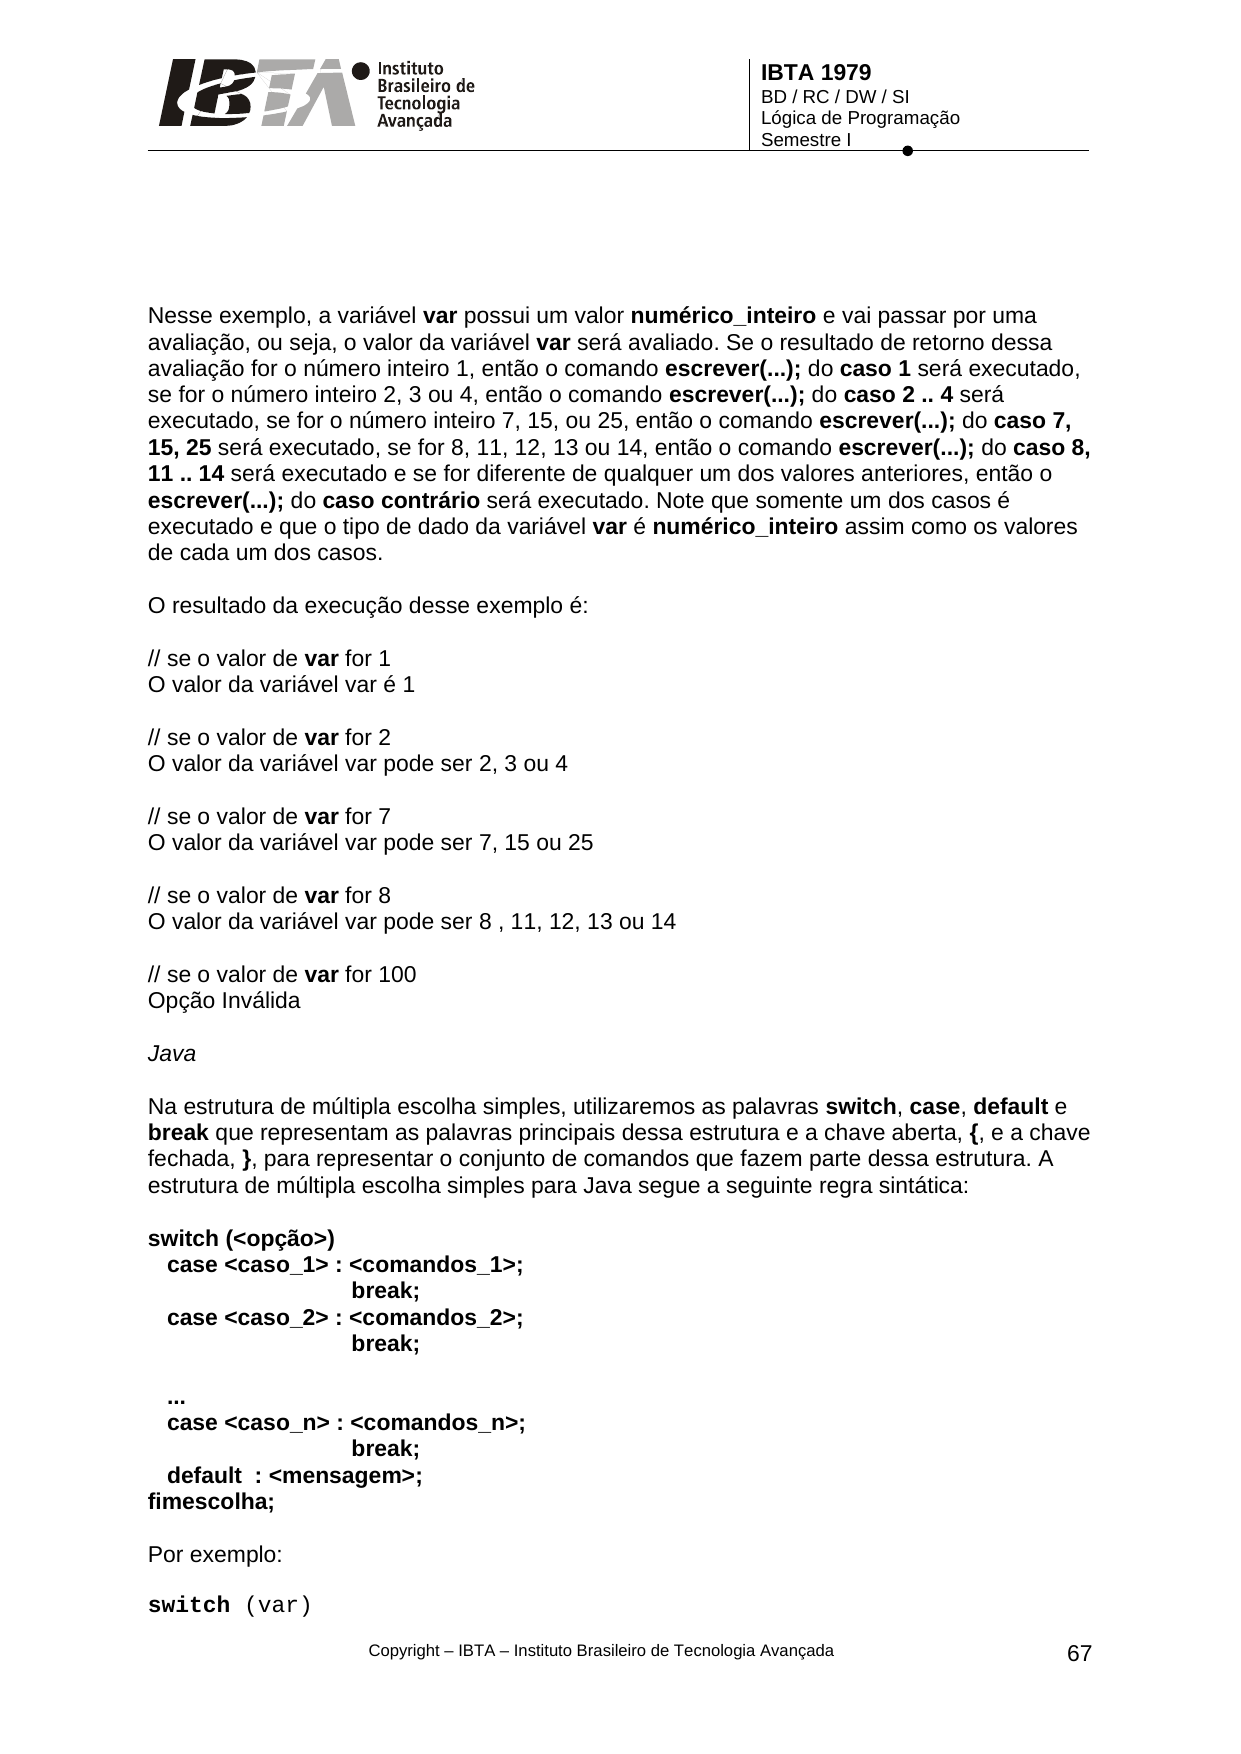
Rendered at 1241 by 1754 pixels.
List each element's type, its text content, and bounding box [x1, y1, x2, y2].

text ... [148, 1383, 1092, 1409]
text case <caso_n> : <comandos_n>; [148, 1409, 1092, 1435]
text O resultado da execução desse exemplo é: [148, 592, 1092, 618]
subtitle Java [148, 1040, 1092, 1066]
text break; [148, 1277, 1092, 1303]
text O valor da variável var pode ser 2, 3 ou 4 [148, 750, 1092, 776]
text // se o valor de var for 100 [148, 961, 1092, 987]
text // se o valor de var for 7 [148, 803, 1092, 829]
text default : <mensagem>; [148, 1462, 1092, 1488]
text fimescolha; [148, 1488, 1092, 1514]
text // se o valor de var for 8 [148, 882, 1092, 908]
text case <caso_1> : <comandos_1>; [148, 1251, 1092, 1277]
text // se o valor de var for 1 [148, 645, 1092, 671]
text Opção Inválida [148, 987, 1092, 1014]
text O valor da variável var é 1 [148, 671, 1092, 697]
text break; [148, 1435, 1092, 1462]
text O valor da variável var pode ser 7, 15 ou 25 [148, 829, 1092, 856]
text switch (var) [148, 1593, 1092, 1619]
text O valor da variável var pode ser 8 , 11, 12, 13 ou 14 [148, 908, 1092, 934]
text switch (<opção>) [148, 1224, 1092, 1251]
text break; [148, 1330, 1092, 1356]
text case <caso_2> : <comandos_2>; [148, 1303, 1092, 1330]
text Por exemplo: [148, 1541, 1092, 1567]
text Nesse exemplo, a variável var possui um valor numérico_inteiro e vai passar por uma avaliação, ou seja, o valor da variável var será avaliado. Se o resultado de retorno dessa avaliação for o número inteiro 1, então o comando escrever(...); do caso 1 será executado, se for o número inteiro 2, 3 ou 4, então o comando escrever(...); do caso 2 .. 4 será executado, se for o número inteiro 7, 15, ou 25, então o comando escrever(...); do caso 7, 15, 25 será executado, se for 8, 11, 12, 13 ou 14, então o comando escrever(...); do caso 8, 11 .. 14 será executado e se for diferente de qualquer um dos valores anteriores, então o escrever(...); do caso contrário será executado. Note que somente um dos casos é executado e que o tipo de dado da variável var é numérico_inteiro assim como os valores de cada um dos casos. [148, 302, 1092, 566]
text Na estrutura de múltipla escolha simples, utilizaremos as palavras switch, case, default e break que representam as palavras principais dessa estrutura e a chave aberta, {, e a chave fechada, }, para representar o conjunto de comandos que fazem parte dessa estrutura. A estrutura de múltipla escolha simples para Java segue a seguinte regra sintática: [148, 1093, 1092, 1198]
text // se o valor de var for 2 [148, 724, 1092, 750]
